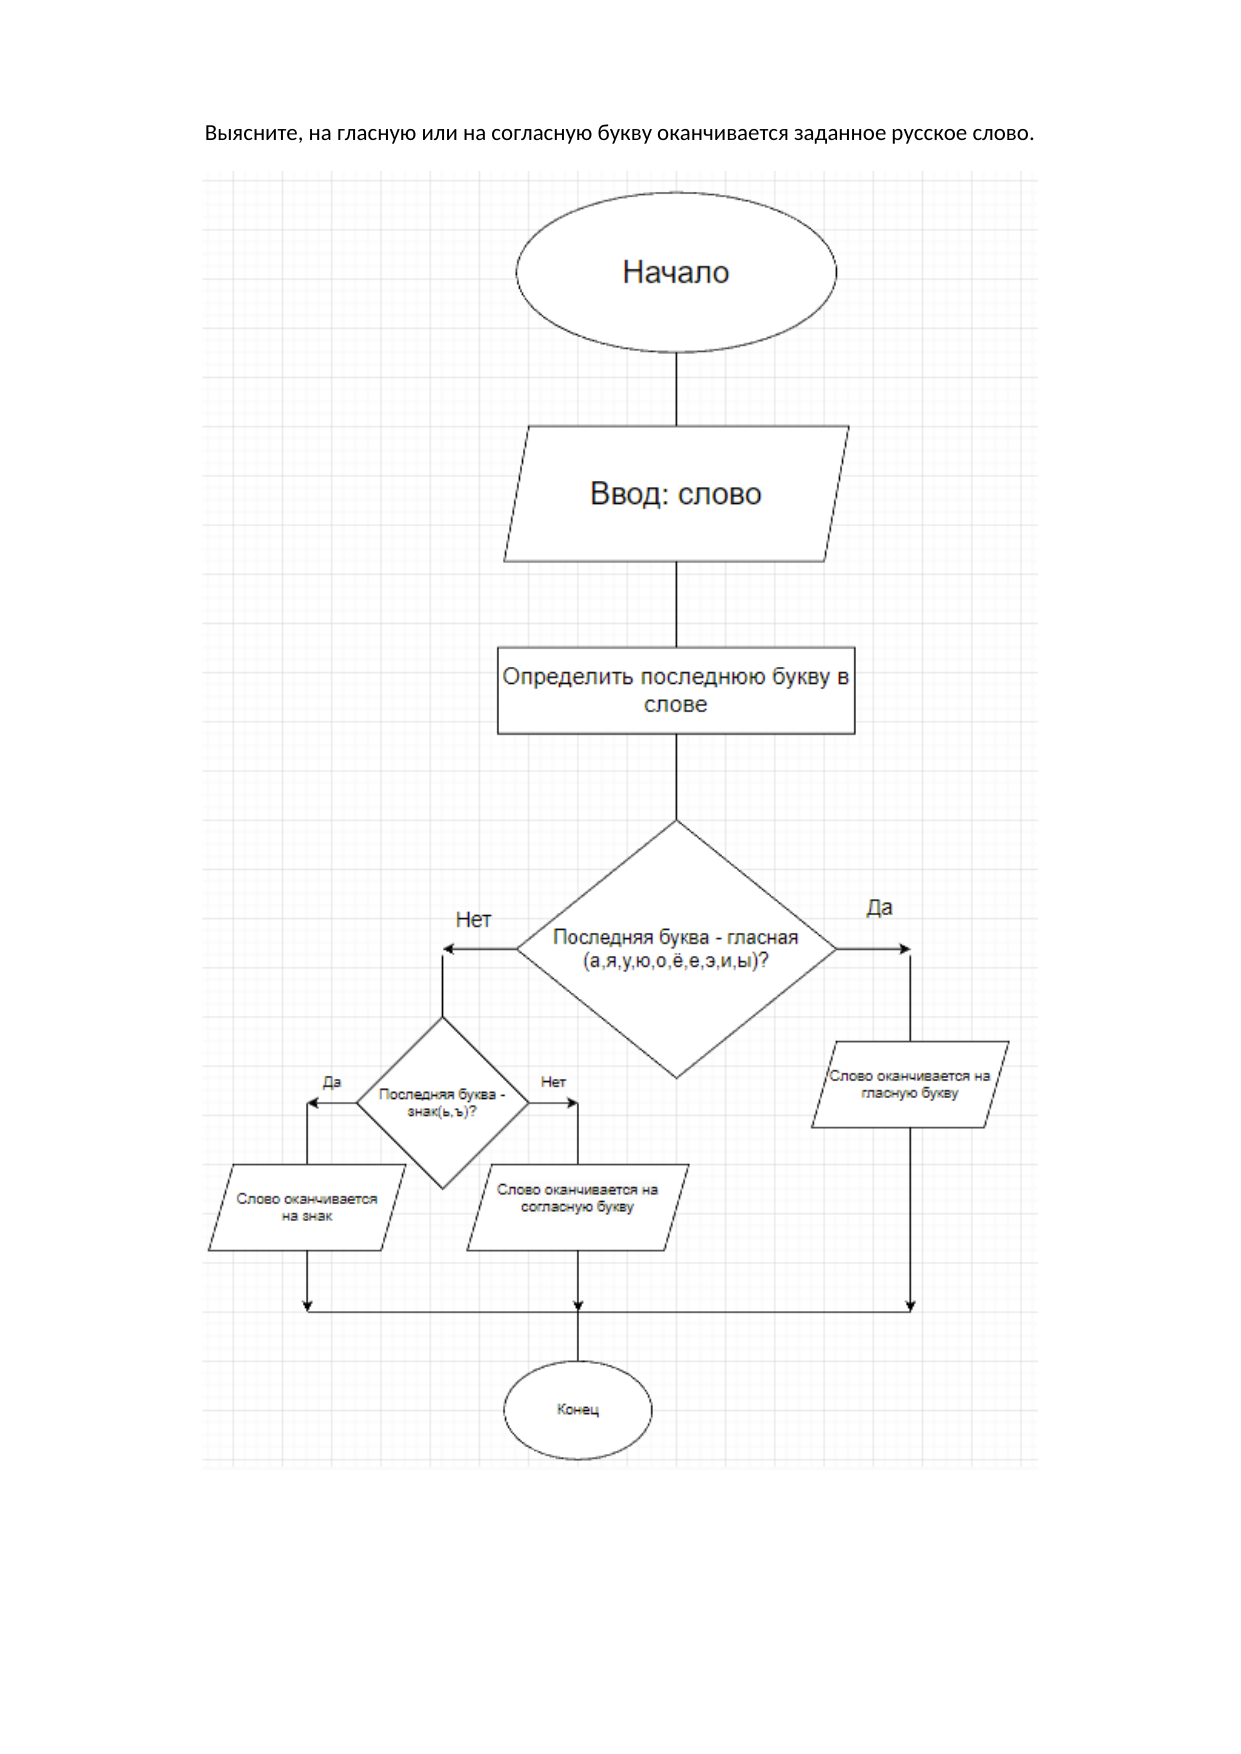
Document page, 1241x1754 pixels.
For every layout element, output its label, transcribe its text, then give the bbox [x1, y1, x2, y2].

text Выясните, на гласную или на согласную букву оканчивается заданное русское слово. [59, 118, 1181, 146]
picture [202, 171, 1039, 1470]
